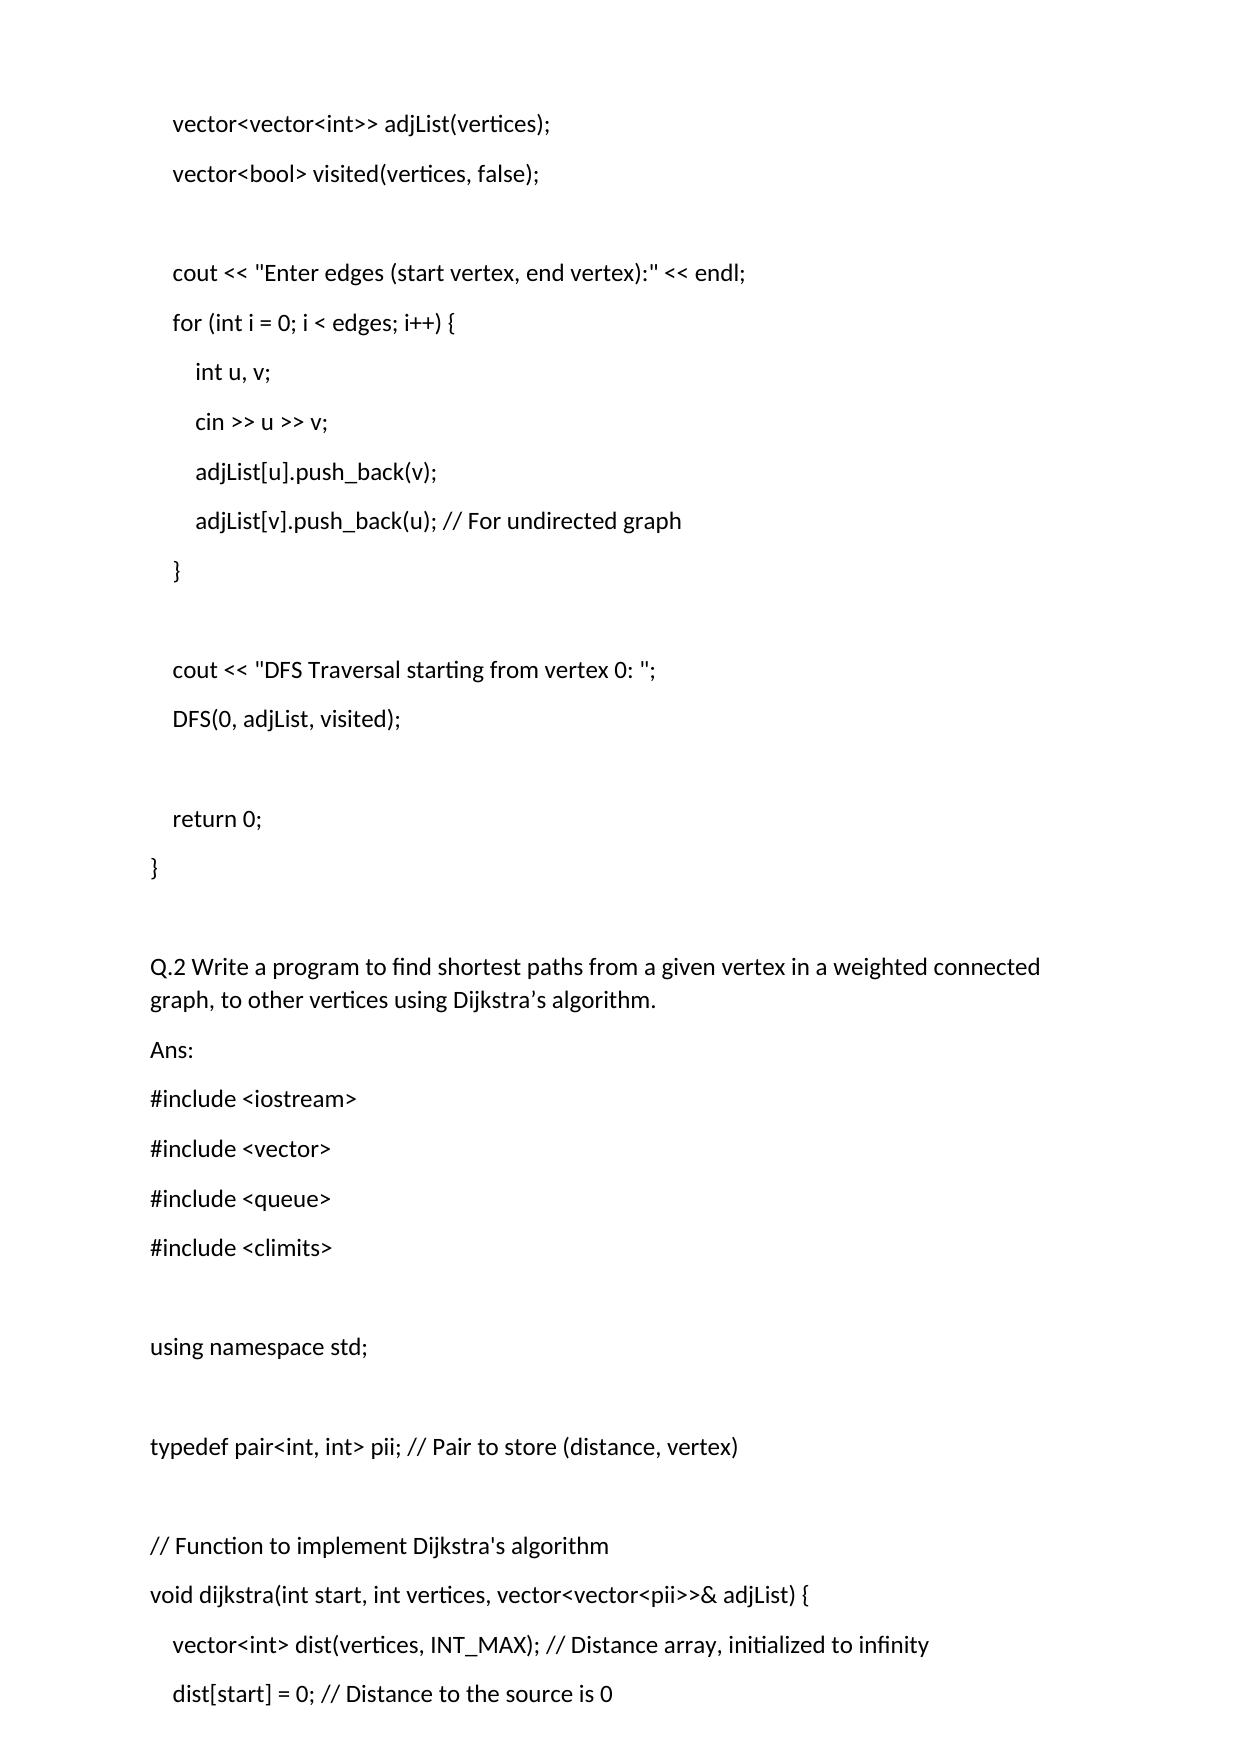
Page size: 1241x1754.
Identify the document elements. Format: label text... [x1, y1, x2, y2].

text #include <iostream> [150, 1084, 1090, 1114]
text Ans: [150, 1034, 1090, 1064]
text using namespace std; [150, 1332, 1090, 1362]
text Q.2 Write a program to find shortest paths from a given vertex in a weighted connected graph, to other vertices using Dijkstra’s algorithm. [150, 952, 1090, 1015]
text vector<int> dist(vertices, INT_MAX); // Distance array, initialized to infinity [150, 1629, 1090, 1659]
text // Function to implement Dijkstra's algorithm [150, 1530, 1090, 1560]
text vector<vector<int>> adjList(vertices); [150, 109, 1090, 139]
text cin >> u >> v; [150, 406, 1090, 437]
text for (int i = 0; i < edges; i++) { [150, 307, 1090, 337]
text return 0; [150, 803, 1090, 833]
text int u, v; [150, 357, 1090, 387]
text } [150, 852, 1090, 883]
text adjList[v].push_back(u); // For undirected graph [150, 505, 1090, 536]
text vector<bool> visited(vertices, false); [150, 158, 1090, 189]
text #include <queue> [150, 1183, 1090, 1213]
text typedef pair<int, int> pii; // Pair to store (distance, vertex) [150, 1431, 1090, 1461]
text } [150, 555, 1090, 585]
text void dijkstra(int start, int vertices, vector<vector<pii>>& adjList) { [150, 1579, 1090, 1610]
text cout << "DFS Traversal starting from vertex 0: "; [150, 654, 1090, 684]
text dist[start] = 0; // Distance to the source is 0 [150, 1679, 1090, 1709]
text cout << "Enter edges (start vertex, end vertex):" << endl; [150, 257, 1090, 288]
text #include <vector> [150, 1133, 1090, 1164]
text adjList[u].push_back(v); [150, 456, 1090, 486]
text DFS(0, adjList, visited); [150, 704, 1090, 734]
text #include <climits> [150, 1232, 1090, 1263]
